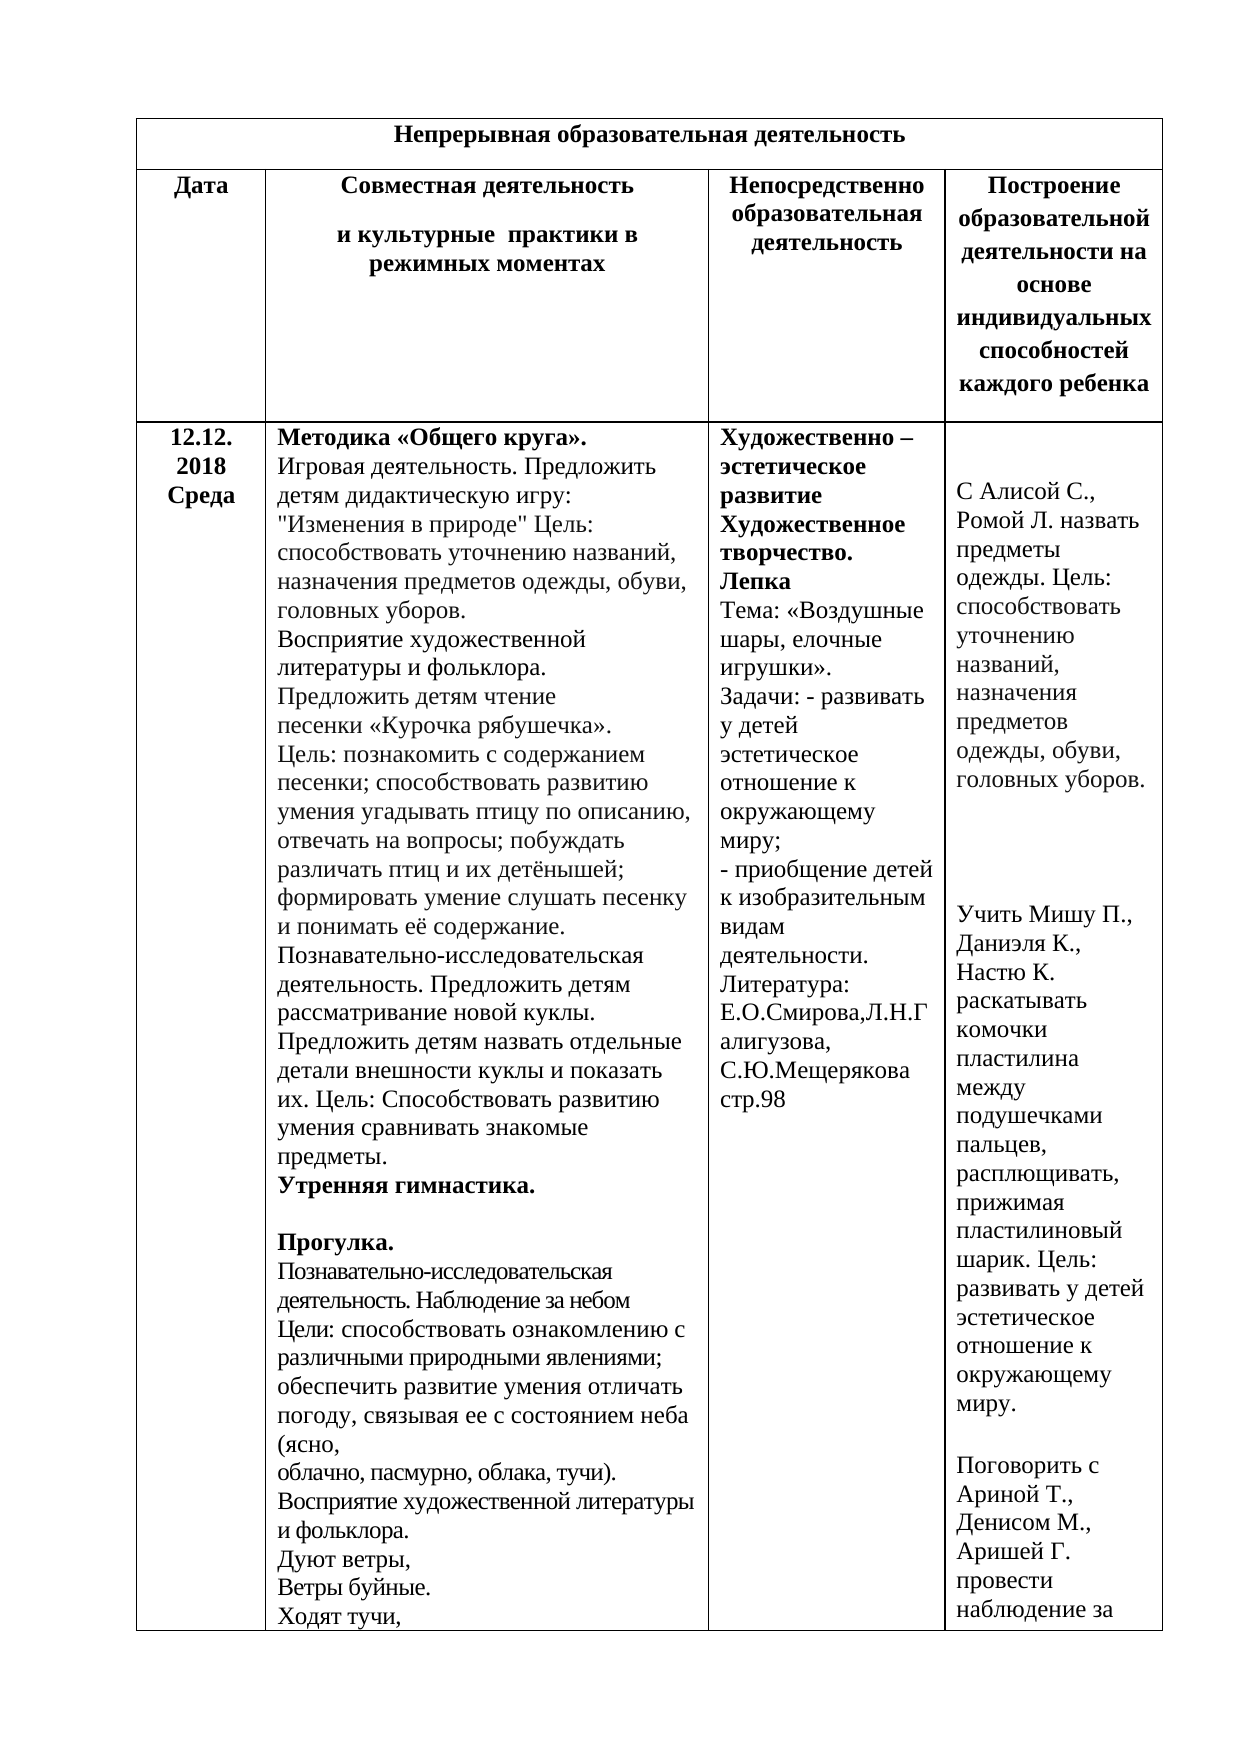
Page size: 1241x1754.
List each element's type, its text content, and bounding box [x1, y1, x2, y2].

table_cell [946, 423, 1162, 1630]
table_cell Дата [137, 170, 265, 421]
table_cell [709, 423, 944, 1630]
table_cell 12.12. 2018 Среда [137, 423, 265, 1630]
table_cell Совместная деятельность и культурные практики в режимных моментах [266, 170, 708, 421]
table_cell Построение образовательной деятельности на основе индивидуальных способностей каждого ребенка [946, 170, 1162, 421]
table_cell Непосредственно образовательная деятельность [709, 170, 944, 421]
table_header Непрерывная образовательная деятельность [137, 119, 1162, 169]
